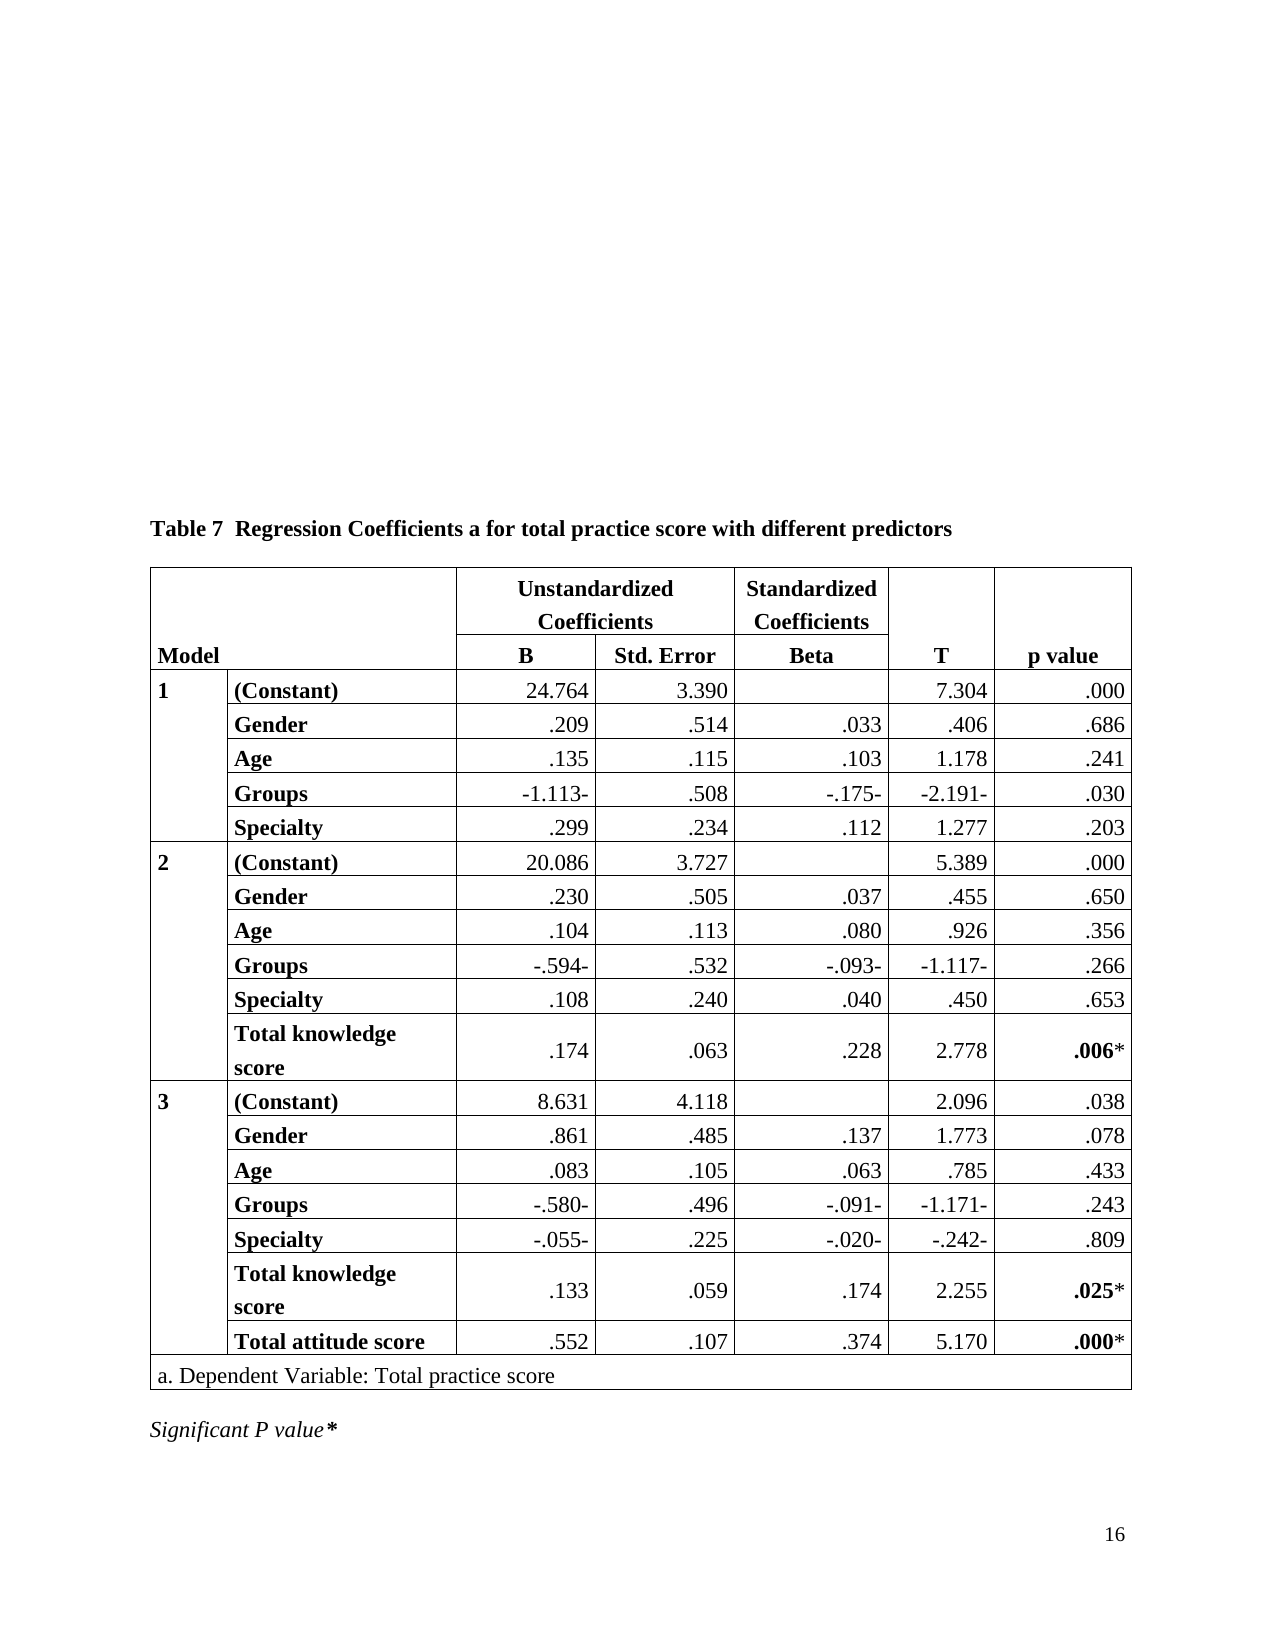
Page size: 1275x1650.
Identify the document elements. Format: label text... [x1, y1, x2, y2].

table_cell -.242- [889, 1219, 994, 1252]
table_cell .174 [457, 1014, 595, 1080]
table_cell .025* [995, 1253, 1131, 1320]
table_cell 3.390 [596, 670, 734, 703]
table_cell .485 [596, 1116, 734, 1149]
table_cell 5.170 [889, 1321, 994, 1354]
text *Significant P value [150, 1416, 1125, 1442]
table_cell .266 [995, 945, 1131, 978]
table_cell .000 [995, 842, 1131, 875]
table_cell 2.255 [889, 1253, 994, 1320]
table_cell .133 [457, 1253, 595, 1320]
table_cell Age [228, 1150, 456, 1183]
table_cell .078 [995, 1116, 1131, 1149]
table_cell Specialty [228, 807, 456, 841]
table_header Unstandardized Coefficients [457, 568, 734, 634]
text Table 7 Regression Coefficients a for total practice score with different predictors [150, 516, 1125, 542]
table_cell .686 [995, 704, 1131, 737]
table_cell .785 [889, 1150, 994, 1183]
table_cell 8.631 [457, 1081, 595, 1114]
table_cell Age [228, 739, 456, 772]
table_cell .137 [735, 1116, 888, 1149]
table_cell Gender [228, 876, 456, 909]
table_cell .455 [889, 876, 994, 909]
table_cell .514 [596, 704, 734, 737]
table_cell Total attitude score [228, 1321, 456, 1354]
table_cell -1.117- [889, 945, 994, 978]
table_cell .861 [457, 1116, 595, 1149]
table_cell .040 [735, 979, 888, 1012]
table_cell .112 [735, 807, 888, 841]
table_cell [735, 670, 888, 703]
table_cell .433 [995, 1150, 1131, 1183]
table_cell -1.171- [889, 1184, 994, 1218]
table_cell Groups [228, 945, 456, 978]
table_cell -.020- [735, 1219, 888, 1252]
table_cell .496 [596, 1184, 734, 1218]
table_cell .505 [596, 876, 734, 909]
table_cell .809 [995, 1219, 1131, 1252]
table_cell .080 [735, 910, 888, 944]
table_cell [735, 1081, 888, 1114]
table_cell (Constant) [228, 842, 456, 875]
table_cell -1.113- [457, 773, 595, 806]
table_cell 1.773 [889, 1116, 994, 1149]
table_header p value [995, 568, 1131, 669]
table_cell .406 [889, 704, 994, 737]
table_cell B [457, 635, 595, 669]
table_cell Total knowledge score [228, 1253, 456, 1320]
table_cell .243 [995, 1184, 1131, 1218]
table_cell 2.096 [889, 1081, 994, 1114]
table_cell 1 [151, 670, 227, 841]
table_cell -.580- [457, 1184, 595, 1218]
table_cell .030 [995, 773, 1131, 806]
table_cell -2.191- [889, 773, 994, 806]
table_cell .103 [735, 739, 888, 772]
table_cell .063 [735, 1150, 888, 1183]
table_header Standardized Coefficients [735, 568, 888, 634]
table_cell Groups [228, 1184, 456, 1218]
table_cell Specialty [228, 979, 456, 1012]
table_cell Age [228, 910, 456, 944]
table_cell 24.764 [457, 670, 595, 703]
table_cell a. Dependent Variable: Total practice score [151, 1355, 1131, 1388]
table_cell .508 [596, 773, 734, 806]
table_cell 5.389 [889, 842, 994, 875]
table_cell .203 [995, 807, 1131, 841]
table_cell .105 [596, 1150, 734, 1183]
table_cell .174 [735, 1253, 888, 1320]
table_cell (Constant) [228, 670, 456, 703]
table_cell 2 [151, 842, 227, 1080]
table_cell .228 [735, 1014, 888, 1080]
table_cell .241 [995, 739, 1131, 772]
table_cell 2.778 [889, 1014, 994, 1080]
table_cell .356 [995, 910, 1131, 944]
table_cell .059 [596, 1253, 734, 1320]
table_cell -.091- [735, 1184, 888, 1218]
table_cell 3.727 [596, 842, 734, 875]
table_cell .113 [596, 910, 734, 944]
table_cell 1.277 [889, 807, 994, 841]
table_cell Total knowledge score [228, 1014, 456, 1080]
table_cell Groups [228, 773, 456, 806]
table_cell .000* [995, 1321, 1131, 1354]
table_cell 3 [151, 1081, 227, 1354]
table_cell .108 [457, 979, 595, 1012]
table_cell .374 [735, 1321, 888, 1354]
table_cell .209 [457, 704, 595, 737]
table_cell .033 [735, 704, 888, 737]
table_cell .450 [889, 979, 994, 1012]
table_cell Beta [735, 635, 888, 669]
table_cell Gender [228, 1116, 456, 1149]
table_cell .083 [457, 1150, 595, 1183]
table_cell (Constant) [228, 1081, 456, 1114]
table_cell Gender [228, 704, 456, 737]
table_cell -.594- [457, 945, 595, 978]
table_cell Specialty [228, 1219, 456, 1252]
table_cell .230 [457, 876, 595, 909]
table_cell -.093- [735, 945, 888, 978]
table_cell .299 [457, 807, 595, 841]
table_cell [735, 842, 888, 875]
table_cell .038 [995, 1081, 1131, 1114]
table_cell 20.086 [457, 842, 595, 875]
table_cell .926 [889, 910, 994, 944]
table_cell .135 [457, 739, 595, 772]
table_cell .115 [596, 739, 734, 772]
table_header Model [151, 568, 456, 669]
table_cell 4.118 [596, 1081, 734, 1114]
table_cell Std. Error [596, 635, 734, 669]
table_cell .037 [735, 876, 888, 909]
table_cell .063 [596, 1014, 734, 1080]
table_cell .000 [995, 670, 1131, 703]
table_cell .240 [596, 979, 734, 1012]
table_cell .104 [457, 910, 595, 944]
table_cell -.175- [735, 773, 888, 806]
table_cell .653 [995, 979, 1131, 1012]
table_cell .006* [995, 1014, 1131, 1080]
table_header T [889, 568, 994, 669]
table_cell .225 [596, 1219, 734, 1252]
table_cell -.055- [457, 1219, 595, 1252]
table_cell 1.178 [889, 739, 994, 772]
table_cell .650 [995, 876, 1131, 909]
table_cell .234 [596, 807, 734, 841]
table_cell .532 [596, 945, 734, 978]
table_cell .552 [457, 1321, 595, 1354]
table_cell .107 [596, 1321, 734, 1354]
table_cell 7.304 [889, 670, 994, 703]
